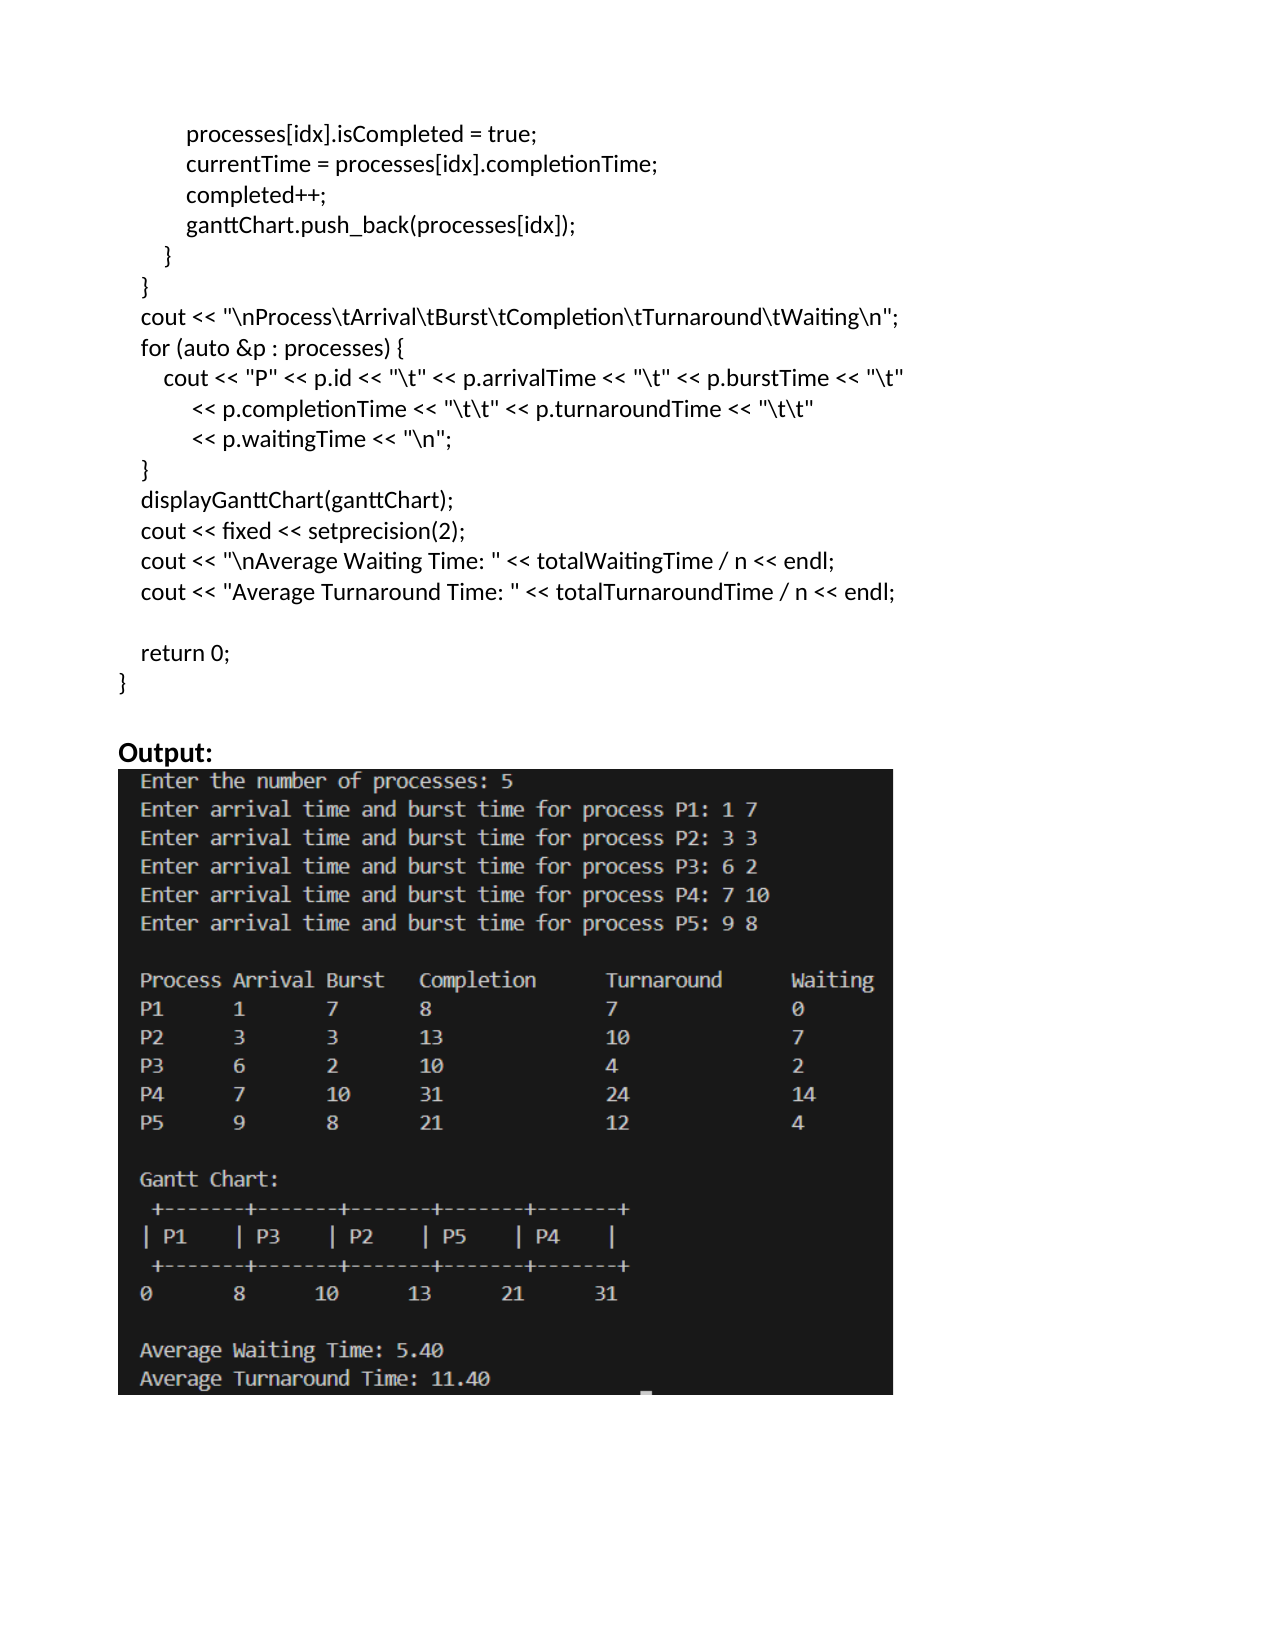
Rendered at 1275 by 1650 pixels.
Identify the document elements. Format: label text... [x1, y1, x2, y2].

text currentTime = processes[idx].completionTime; [118, 149, 1157, 179]
text displayGanttChart(ganttChart); [118, 484, 1157, 515]
text } [118, 667, 1157, 698]
text Output: [118, 734, 1157, 769]
text return 0; [118, 637, 1157, 667]
text } [118, 240, 1157, 271]
text << p.waitingTime << "\n"; [118, 423, 1157, 454]
text } [118, 454, 1157, 484]
text processes[idx].isCompleted = true; [118, 118, 1157, 149]
text } [118, 271, 1157, 301]
text cout << "P" << p.id << "\t" << p.arrivalTime << "\t" << p.burstTime << "\t" [118, 362, 1157, 393]
text cout << "Average Turnaround Time: " << totalTurnaroundTime / n << endl; [118, 576, 1157, 606]
text cout << "\nAverage Waiting Time: " << totalWaitingTime / n << endl; [118, 545, 1157, 576]
text for (auto &p : processes) { [118, 332, 1157, 362]
text << p.completionTime << "\t\t" << p.turnaroundTime << "\t\t" [118, 393, 1157, 423]
text cout << fixed << setprecision(2); [118, 515, 1157, 545]
text completed++; [118, 179, 1157, 210]
text cout << "\nProcess\tArrival\tBurst\tCompletion\tTurnaround\tWaiting\n"; [118, 301, 1157, 332]
picture [118, 769, 894, 1395]
text ganttChart.push_back(processes[idx]); [118, 210, 1157, 240]
